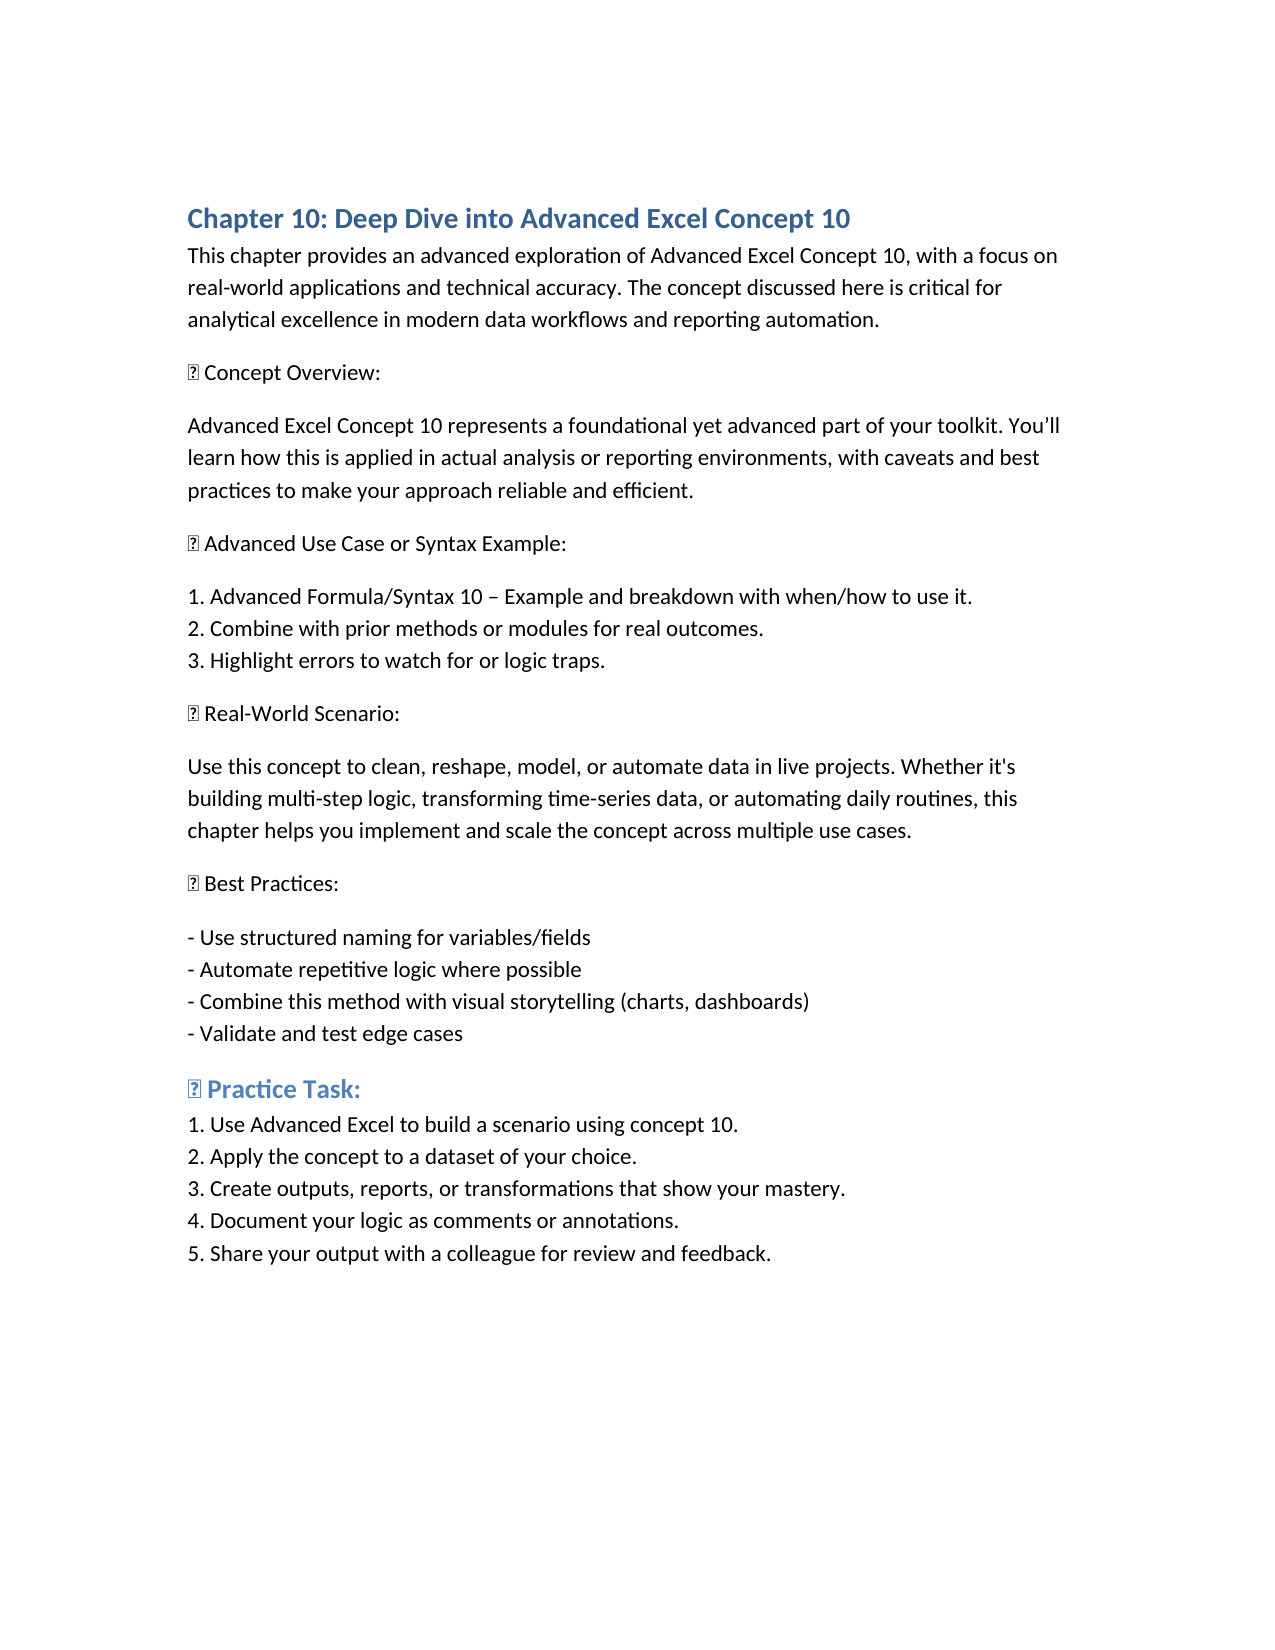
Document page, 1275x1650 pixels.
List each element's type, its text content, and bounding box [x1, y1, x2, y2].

text ✅ Best Practices: [187, 869, 1087, 898]
text This chapter provides an advanced exploration of Advanced Excel Concept 10, with a focus on real-world applications and technical accuracy. The concept discussed here is critical for analytical excellence in modern data workflows and reporting automation. [187, 241, 1087, 333]
text Use this concept to clean, reshape, model, or automate data in live projects. Whether it's building multi-step logic, transforming time-series data, or automating daily routines, this chapter helps you implement and scale the concept across multiple use cases. [187, 752, 1087, 844]
text 💼 Real-World Scenario: [187, 699, 1087, 727]
text 🧮 Advanced Use Case or Syntax Example: [187, 529, 1087, 557]
text 1. Advanced Formula/Syntax 10 – Example and breakdown with when/how to use it. 2. Combine with prior methods or modules for real outcomes. 3. Highlight errors to watch for or logic traps. [187, 582, 1087, 674]
subtitle 📝 Practice Task: [187, 1072, 1087, 1105]
text Advanced Excel Concept 10 represents a foundational yet advanced part of your toolkit. You’ll learn how this is applied in actual analysis or reporting environments, with caveats and best practices to make your approach reliable and efficient. [187, 411, 1087, 504]
subtitle Chapter 10: Deep Dive into Advanced Excel Concept 10 [187, 200, 1087, 236]
text 1. Use Advanced Excel to build a scenario using concept 10. 2. Apply the concept to a dataset of your choice. 3. Create outputs, reports, or transformations that show your mastery. 4. Document your logic as comments or annotations. 5. Share your output with a colleague for review and feedback. [187, 1110, 1087, 1267]
text - Use structured naming for variables/fields - Automate repetitive logic where possible - Combine this method with visual storytelling (charts, dashboards) - Validate and test edge cases [187, 923, 1087, 1047]
text 🧠 Concept Overview: [187, 358, 1087, 386]
